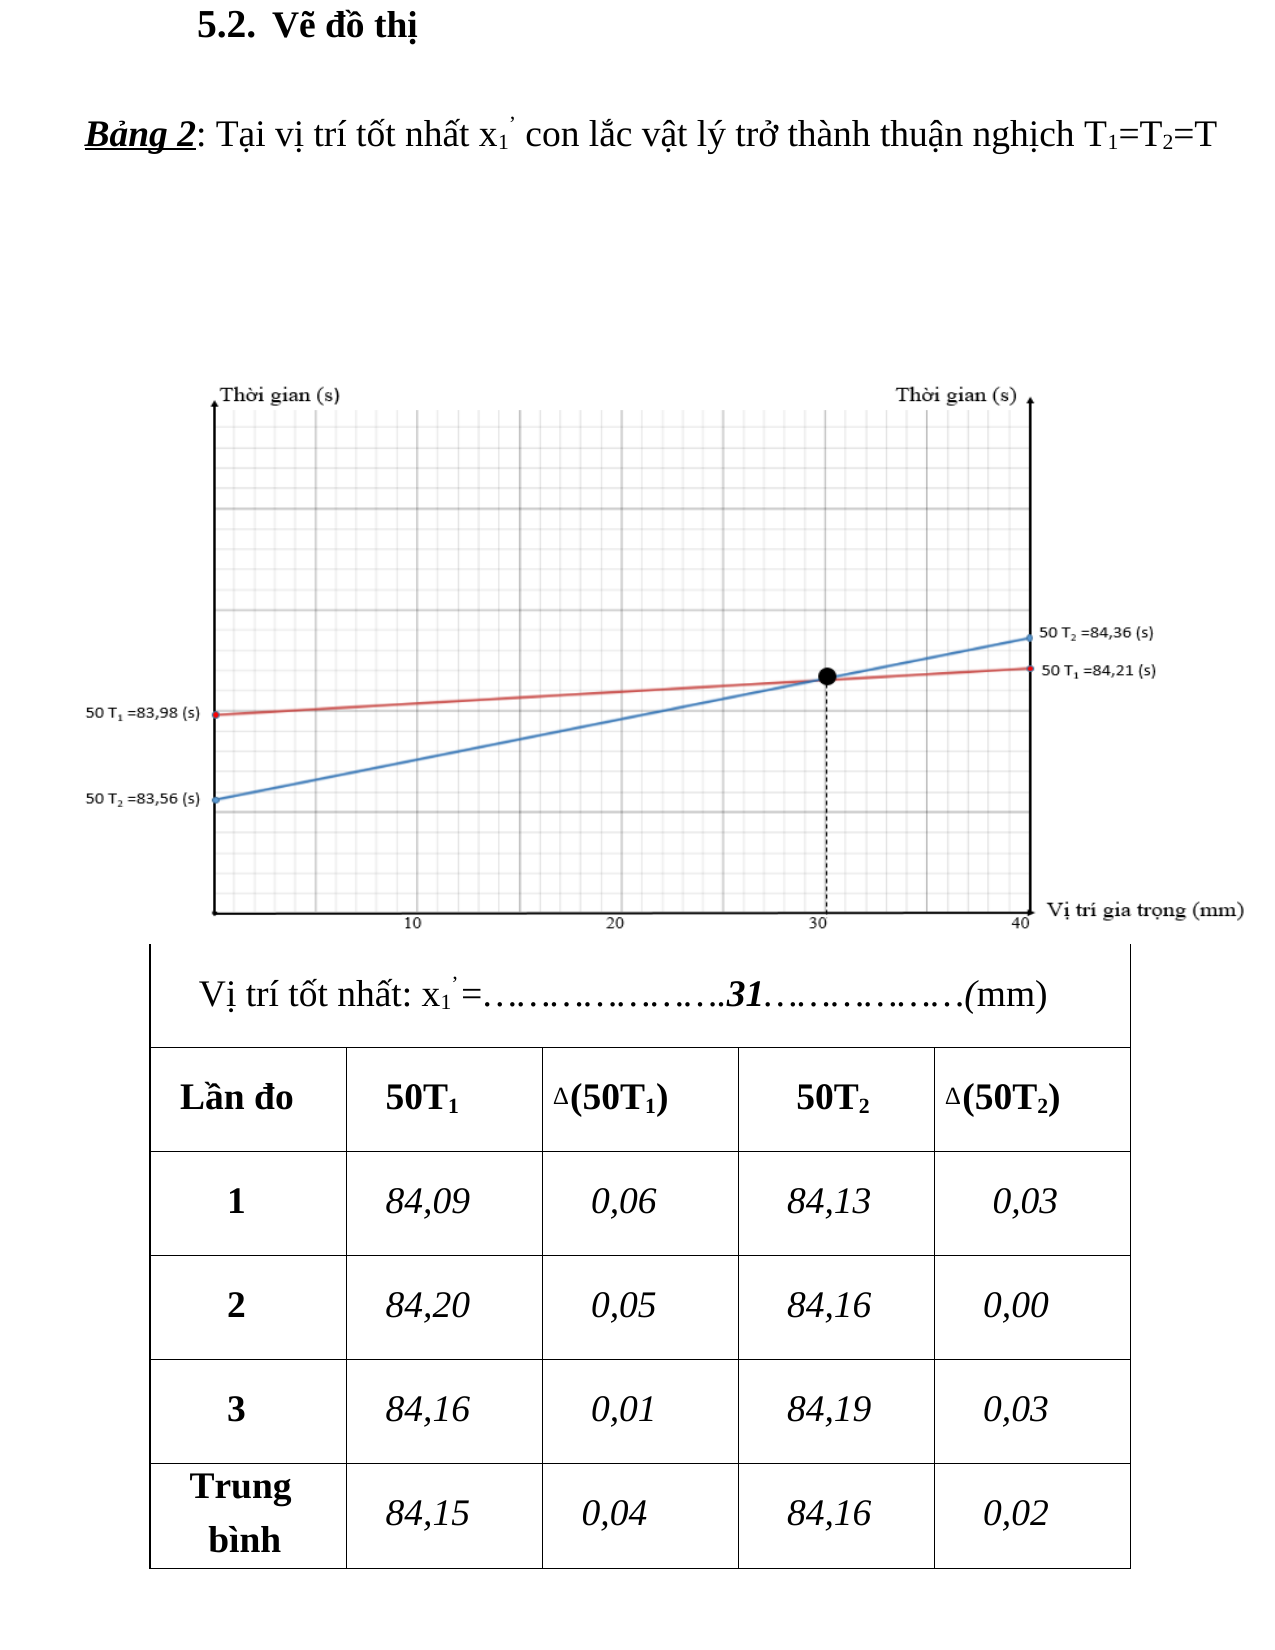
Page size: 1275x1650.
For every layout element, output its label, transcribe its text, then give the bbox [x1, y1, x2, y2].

table_cell (50T1) [543, 1048, 738, 1151]
table_cell 0,03 [935, 1360, 1130, 1463]
table_cell 0,04 [543, 1464, 738, 1567]
table_cell 2 [151, 1256, 346, 1359]
table_cell 50T1 [347, 1048, 542, 1151]
table_cell 50T2 [739, 1048, 934, 1151]
table_cell 0,00 [935, 1256, 1130, 1359]
table_cell 84,15 [347, 1464, 542, 1567]
table_cell 0,06 [543, 1152, 738, 1255]
table_cell 84,16 [347, 1360, 542, 1463]
table_cell 1 [151, 1152, 346, 1255]
table_cell (50T2) [935, 1048, 1130, 1151]
picture [65, 370, 1249, 944]
table_cell 0,03 [935, 1152, 1130, 1255]
table_cell 84,19 [739, 1360, 934, 1463]
text Bảng 2: Tại vị trí tốt nhất x1’ con lắc vật lý trở thành thuận nghịch T1=T2=T [84, 111, 1256, 154]
table_cell 0,02 [935, 1464, 1130, 1567]
table_cell 84,16 [739, 1256, 934, 1359]
table_cell 84,20 [347, 1256, 542, 1359]
table_cell Lần đo [151, 1048, 346, 1151]
table_cell 3 [151, 1360, 346, 1463]
table_cell 84,09 [347, 1152, 542, 1255]
list Vẽ đồ thị [197, 0, 1256, 46]
table_cell 0,05 [543, 1256, 738, 1359]
table_cell 84,16 [739, 1464, 934, 1567]
table_cell 84,13 [739, 1152, 934, 1255]
table_cell 0,01 [543, 1360, 738, 1463]
table_cell Trung bình [151, 1464, 346, 1567]
table_header Vị trí tốt nhất: x1’=………………….31………………(mm) [151, 944, 1130, 1047]
